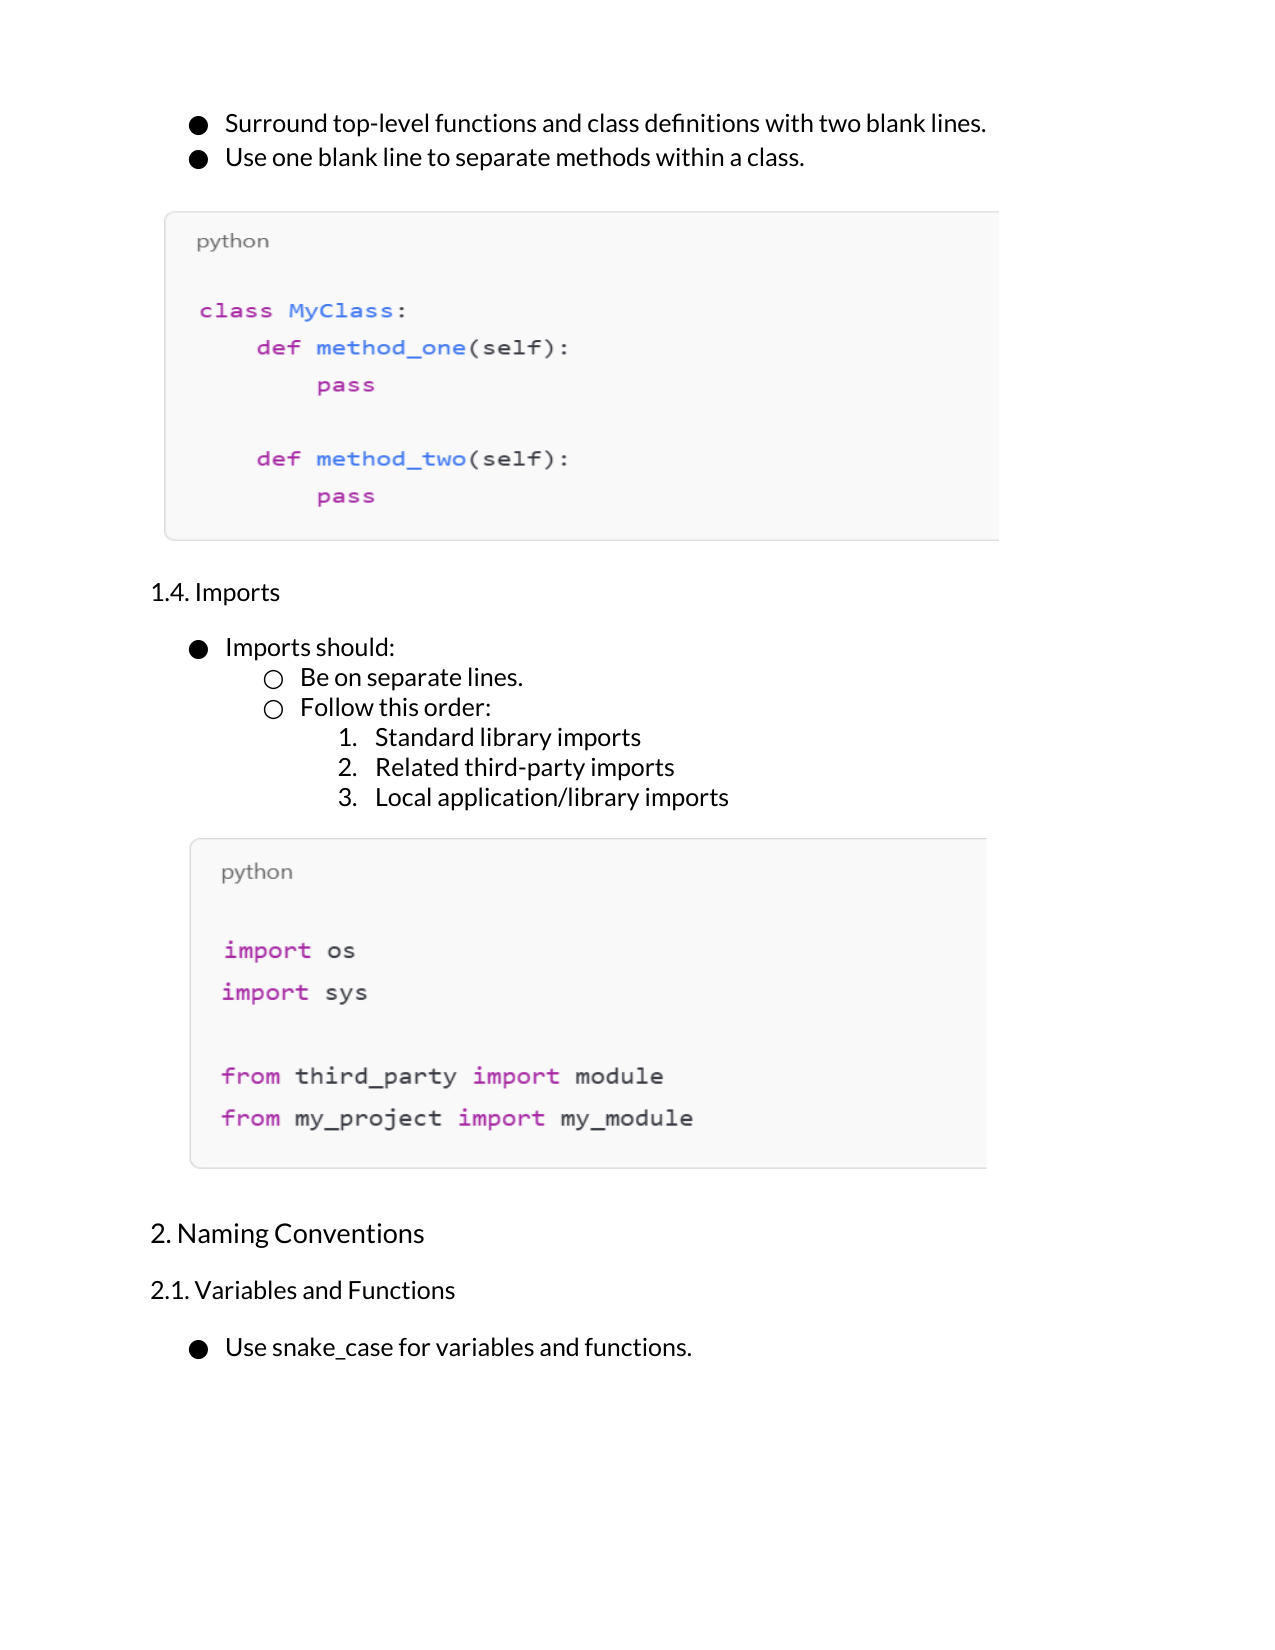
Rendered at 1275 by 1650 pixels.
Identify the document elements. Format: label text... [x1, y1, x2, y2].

subtitle 2.1. Variables and Functions [150, 1274, 1125, 1304]
list Use snake_case for variables and functions. [187, 1329, 1125, 1364]
subtitle 2. Naming Conventions [150, 1217, 1125, 1249]
list Standard library imports [337, 722, 1125, 752]
list Follow this order: [262, 692, 1125, 722]
list Related third-party imports [337, 752, 1125, 782]
subtitle 1.4. Imports [150, 577, 1125, 607]
list Imports should: [187, 632, 1125, 662]
list Be on separate lines. [262, 662, 1125, 692]
picture [150, 198, 1000, 549]
list Local application/library imports [337, 782, 1125, 812]
picture [150, 837, 987, 1184]
list Use one blank line to separate methods within a class. [187, 139, 1125, 173]
list Surround top-level functions and class definitions with two blank lines. [187, 105, 1125, 139]
